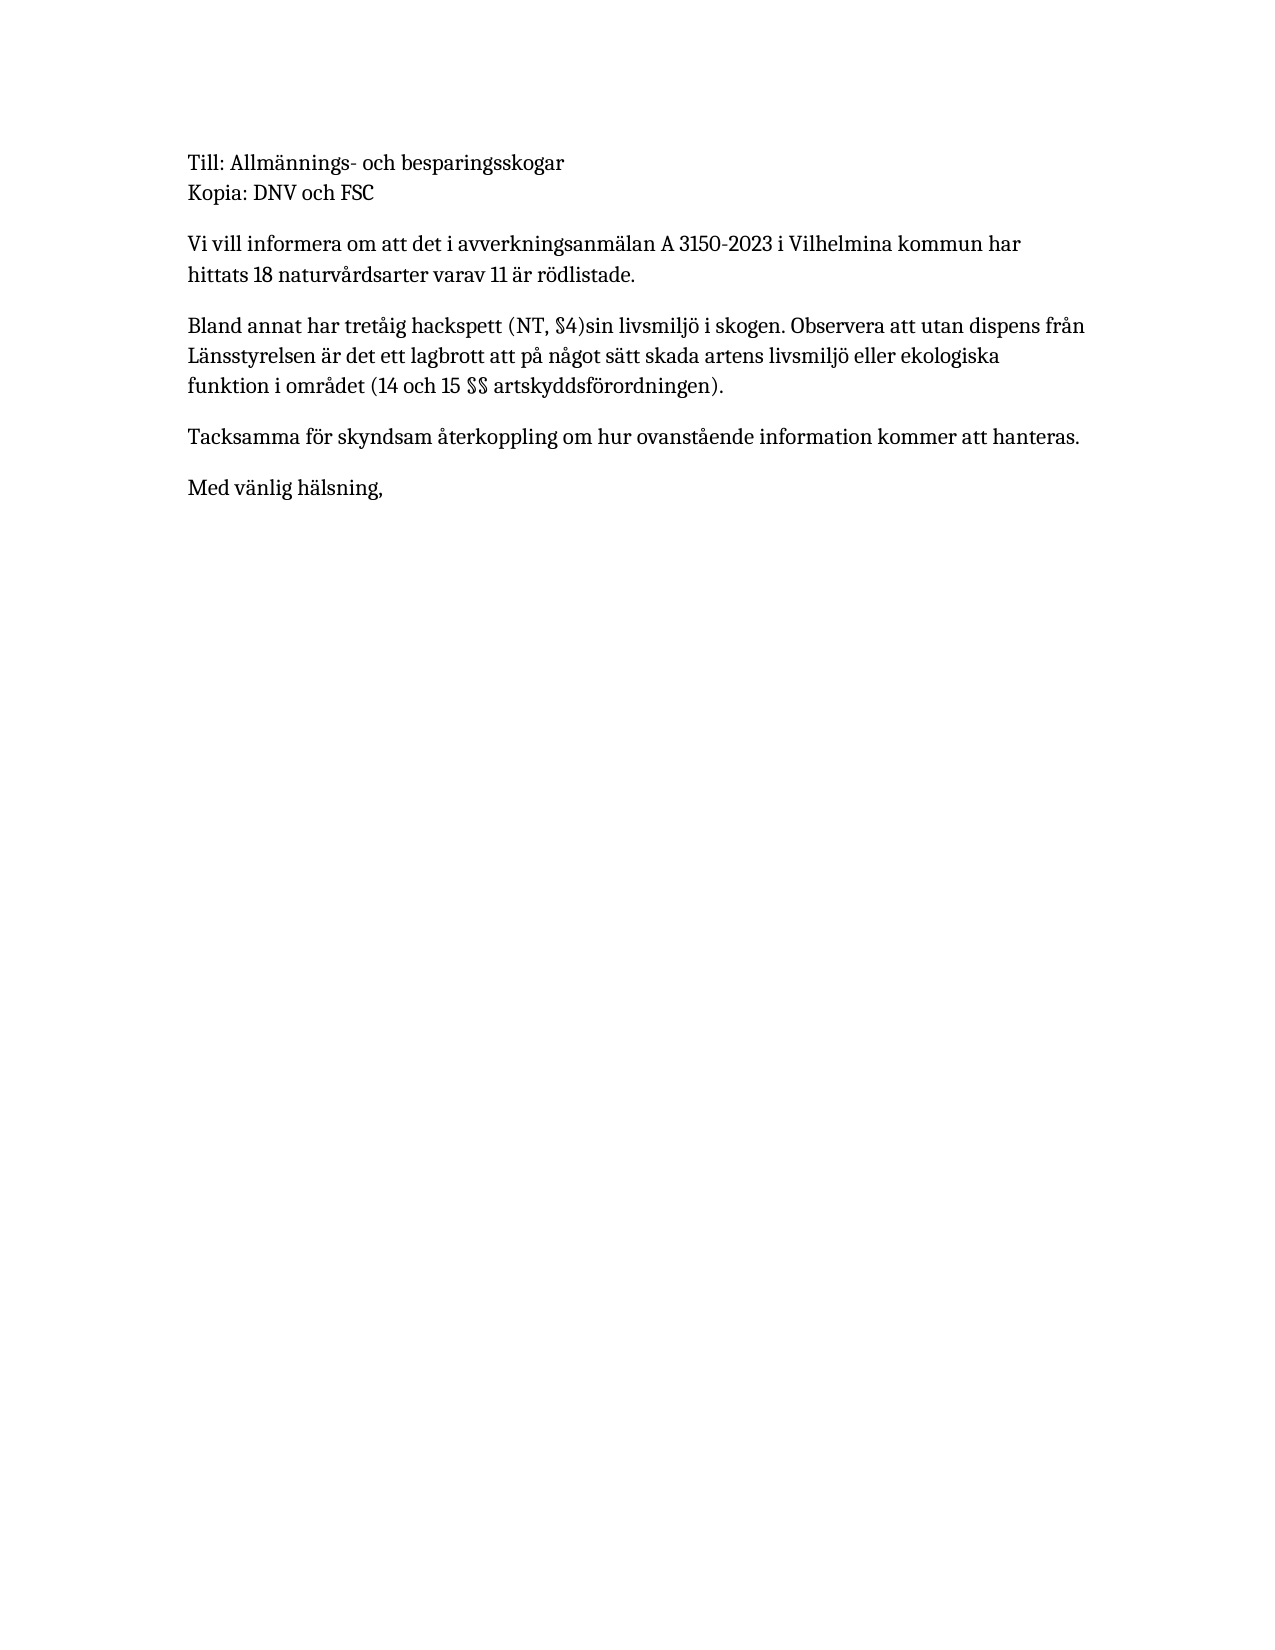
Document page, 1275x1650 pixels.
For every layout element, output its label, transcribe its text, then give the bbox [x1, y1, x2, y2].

text Tacksamma för skyndsam återkoppling om hur ovanstående information kommer att hanteras. [187, 424, 1087, 450]
text Bland annat har tretåig hackspett (NT, §4)sin livsmiljö i skogen. Observera att utan dispens från Länsstyrelsen är det ett lagbrott att på något sätt skada artens livsmiljö eller ekologiska funktion i området (14 och 15 §§ artskyddsförordningen). [187, 312, 1087, 399]
text Vi vill informera om att det i avverkningsanmälan A 3150-2023 i Vilhelmina kommun har hittats 18 naturvårdsarter varav 11 är rödlistade. [187, 231, 1087, 288]
text Med vänlig hälsning, [187, 475, 1087, 532]
text Till: Allmännings- och besparingsskogar Kopia: DNV och FSC [187, 150, 1087, 207]
